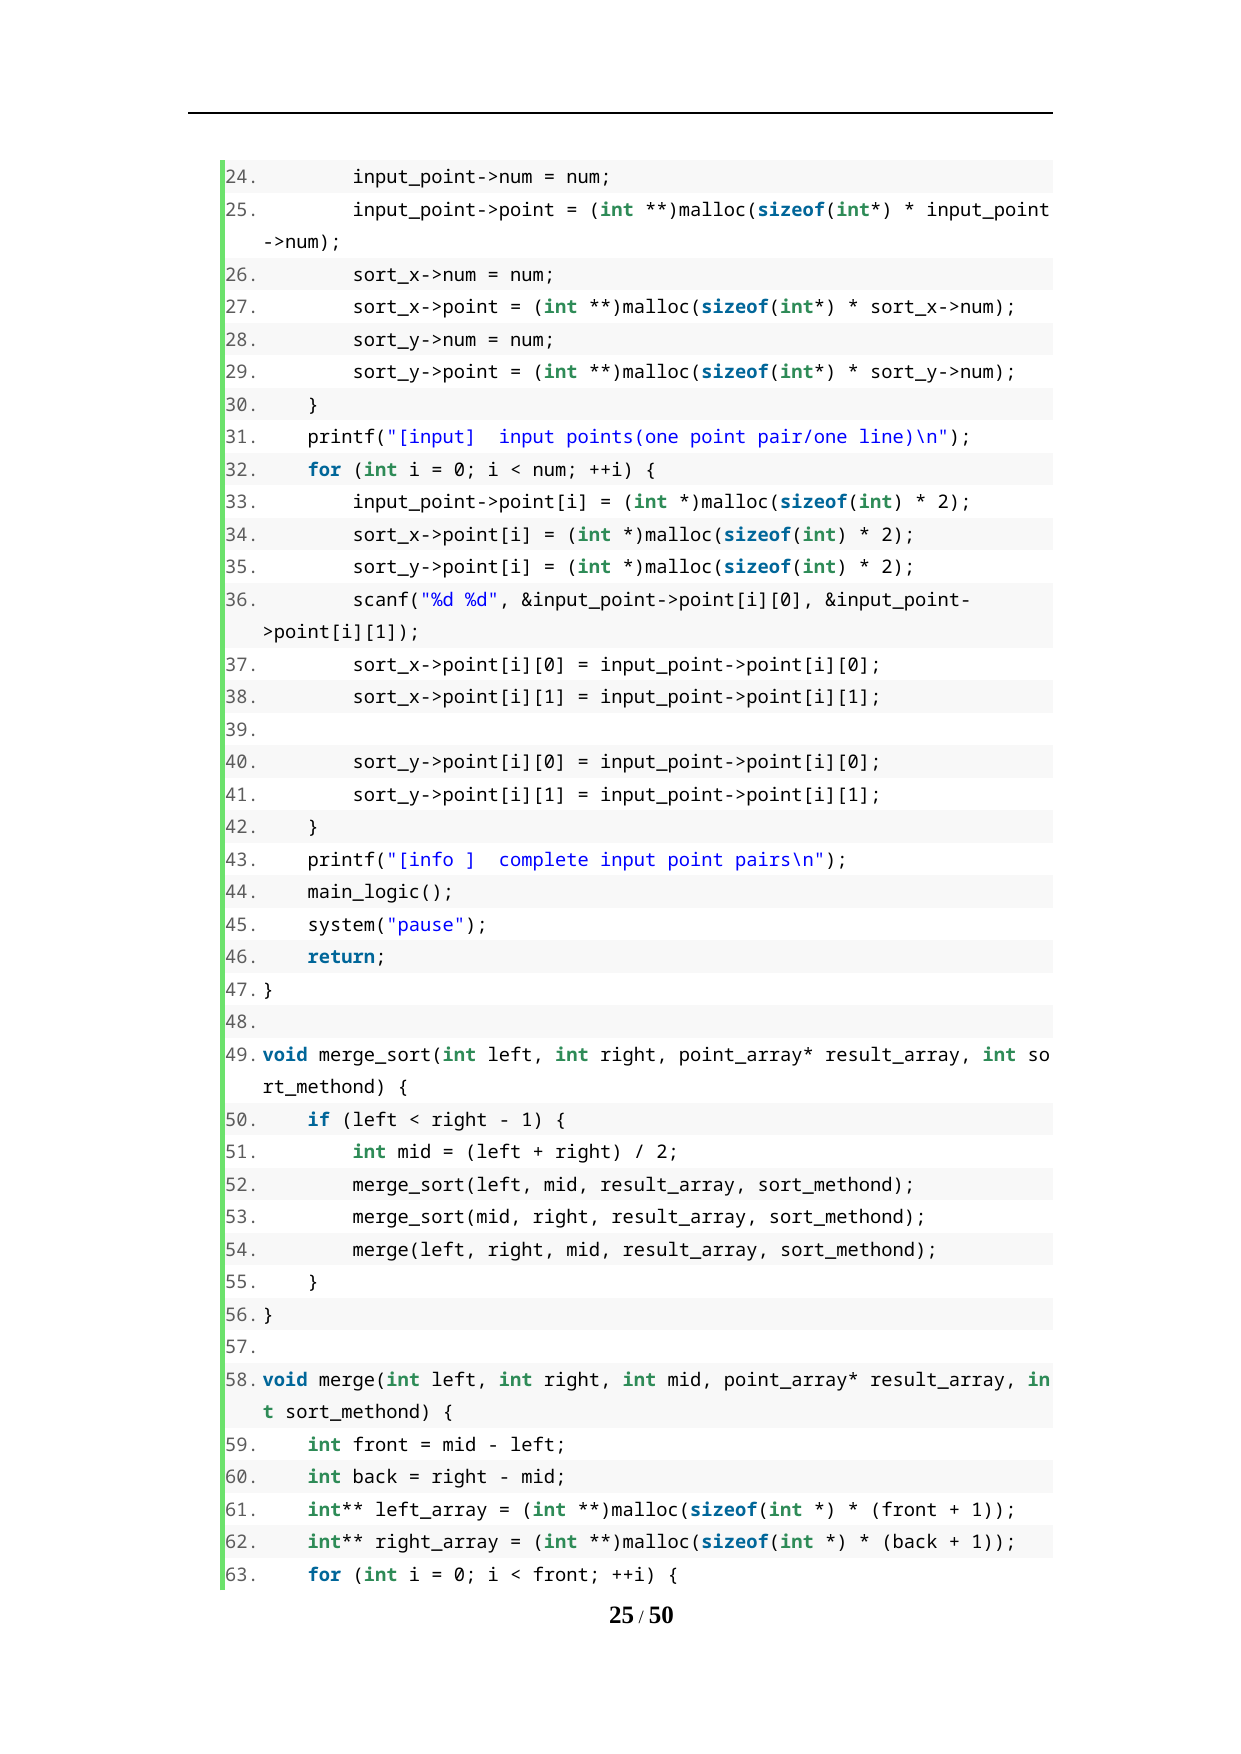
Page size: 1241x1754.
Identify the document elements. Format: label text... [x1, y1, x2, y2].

list main_logic(); [225, 875, 1053, 908]
list sort_x->point[i][0] = input_point->point[i][0]; [225, 648, 1053, 680]
list sort_y->point[i] = (int *)malloc(sizeof(int) * 2); [225, 550, 1053, 583]
list } [225, 388, 1053, 420]
list input_point->point[i] = (int *)malloc(sizeof(int) * 2); [225, 485, 1053, 518]
list sort_y->num = num; [225, 323, 1053, 355]
list for (int i = 0; i < front; ++i) { [225, 1558, 1053, 1590]
list sort_x->point[i][1] = input_point->point[i][1]; [225, 680, 1053, 713]
list void merge_sort(int left, int right, point_array* result_array, int sort_methond) { [225, 1038, 1053, 1103]
list int** left_array = (int **)malloc(sizeof(int *) * (front + 1)); [225, 1493, 1053, 1525]
list system("pause"); [225, 908, 1053, 940]
list return; [225, 940, 1053, 973]
list input_point->point = (int **)malloc(sizeof(int*) * input_point->num); [225, 193, 1053, 258]
list printf("[input] input points(one point pair/one line)\n"); [225, 420, 1053, 453]
list input_point->num = num; [225, 160, 1053, 193]
list sort_y->point = (int **)malloc(sizeof(int*) * sort_y->num); [225, 355, 1053, 388]
list sort_y->point[i][0] = input_point->point[i][0]; [225, 745, 1053, 778]
list printf("[info ] complete input point pairs\n"); [225, 843, 1053, 875]
list sort_y->point[i][1] = input_point->point[i][1]; [225, 778, 1053, 810]
list } [225, 1298, 1053, 1330]
list merge_sort(left, mid, result_array, sort_methond); [225, 1168, 1053, 1200]
list merge_sort(mid, right, result_array, sort_methond); [225, 1200, 1053, 1233]
list int front = mid - left; [225, 1428, 1053, 1460]
list sort_x->point[i] = (int *)malloc(sizeof(int) * 2); [225, 518, 1053, 550]
list int back = right - mid; [225, 1460, 1053, 1493]
list sort_x->point = (int **)malloc(sizeof(int*) * sort_x->num); [225, 290, 1053, 323]
list } [225, 1265, 1053, 1298]
list } [225, 810, 1053, 843]
list if (left < right - 1) { [225, 1103, 1053, 1135]
list merge(left, right, mid, result_array, sort_methond); [225, 1233, 1053, 1265]
list sort_x->num = num; [225, 258, 1053, 290]
list for (int i = 0; i < num; ++i) { [225, 453, 1053, 485]
list int mid = (left + right) / 2; [225, 1135, 1053, 1168]
list } [225, 973, 1053, 1005]
list int** right_array = (int **)malloc(sizeof(int *) * (back + 1)); [225, 1525, 1053, 1558]
list void merge(int left, int right, int mid, point_array* result_array, int sort_methond) { [225, 1363, 1053, 1428]
list scanf("%d %d", &input_point->point[i][0], &input_point->point[i][1]); [225, 583, 1053, 648]
